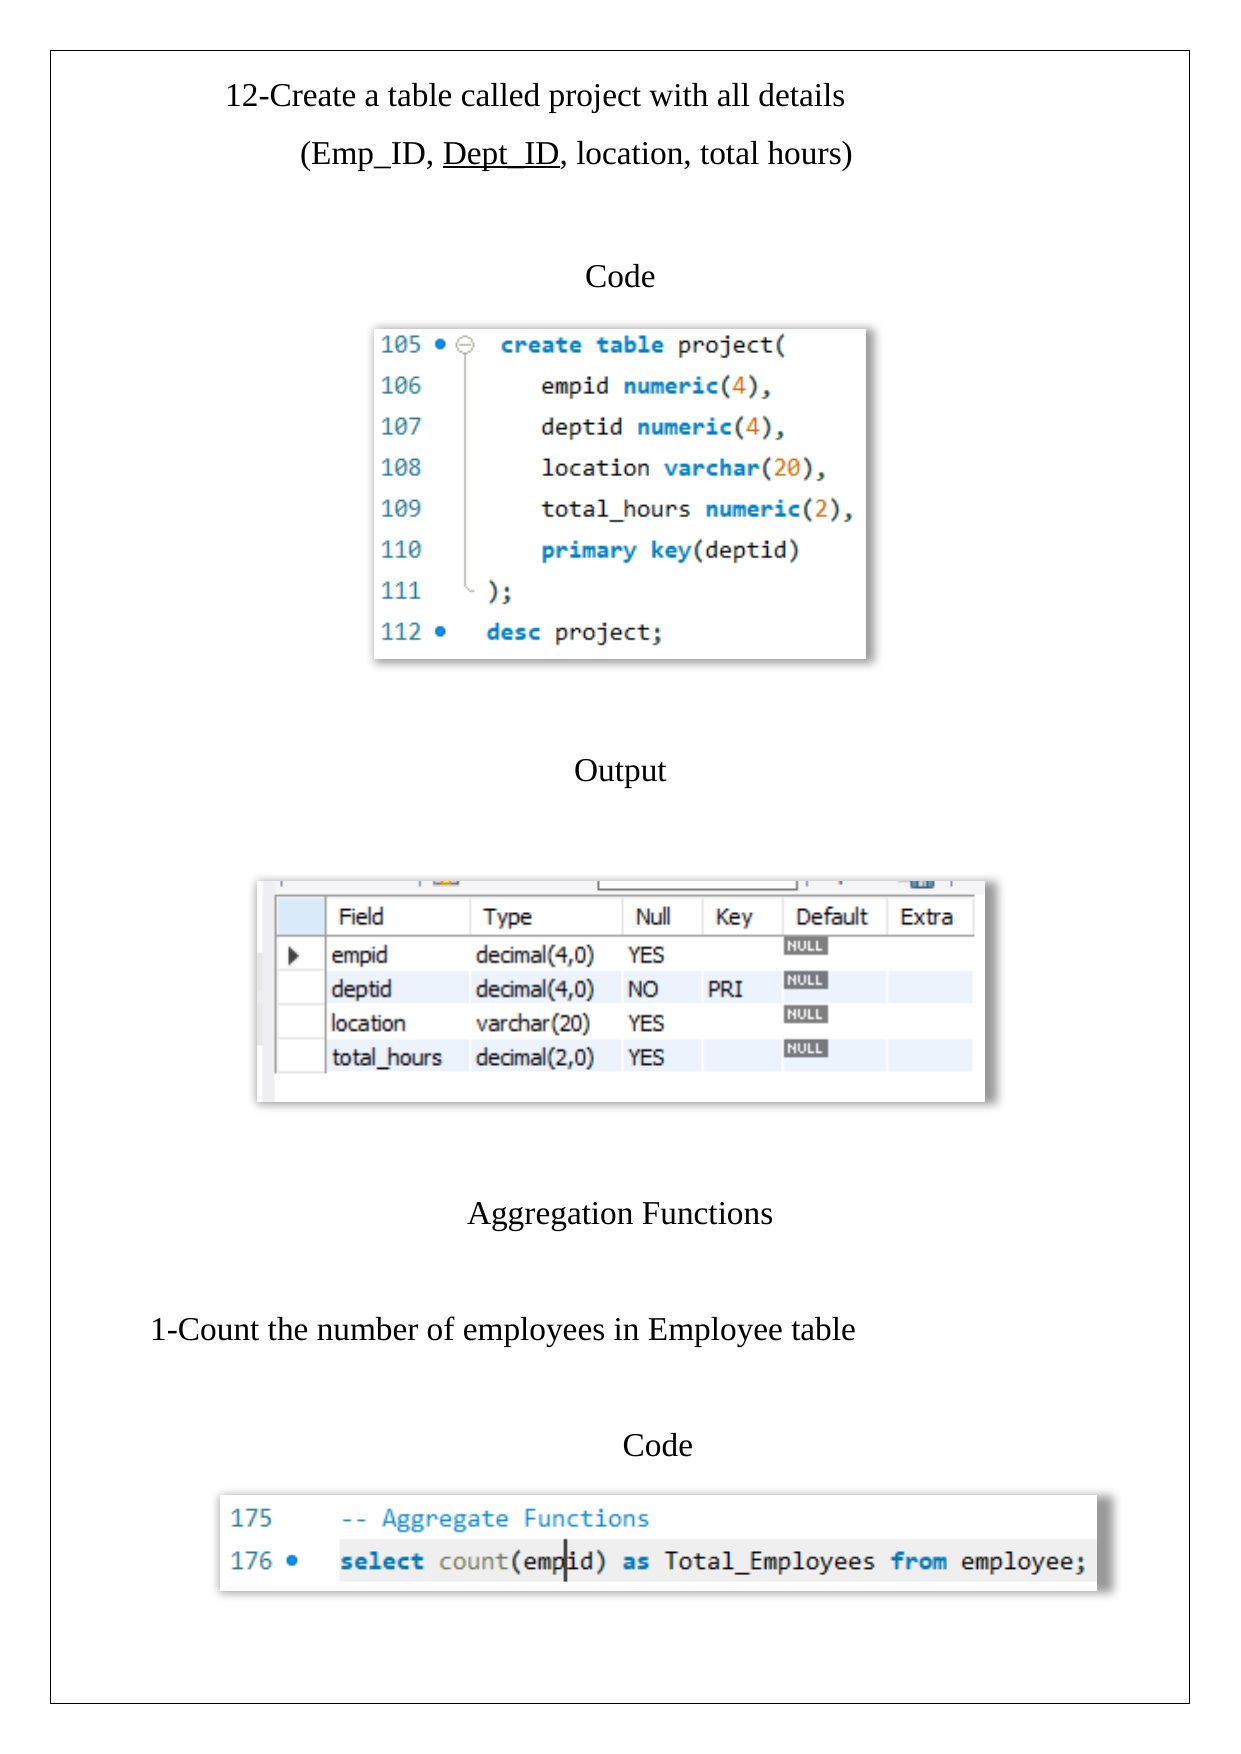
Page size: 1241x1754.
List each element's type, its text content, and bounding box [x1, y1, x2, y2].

picture [374, 329, 866, 659]
text Code [75, 1425, 1165, 1464]
text Output [75, 750, 1165, 789]
text 12-Create a table called project with all details [150, 75, 1165, 113]
picture [220, 1495, 1097, 1591]
text Code [75, 256, 1165, 294]
text 1-Count the number of employees in Employee table [75, 1309, 1165, 1348]
list (Emp_ID, Dept_ID, location, total hours) [225, 133, 1165, 171]
text Aggregation Functions [75, 1193, 1165, 1232]
picture [257, 881, 985, 1102]
